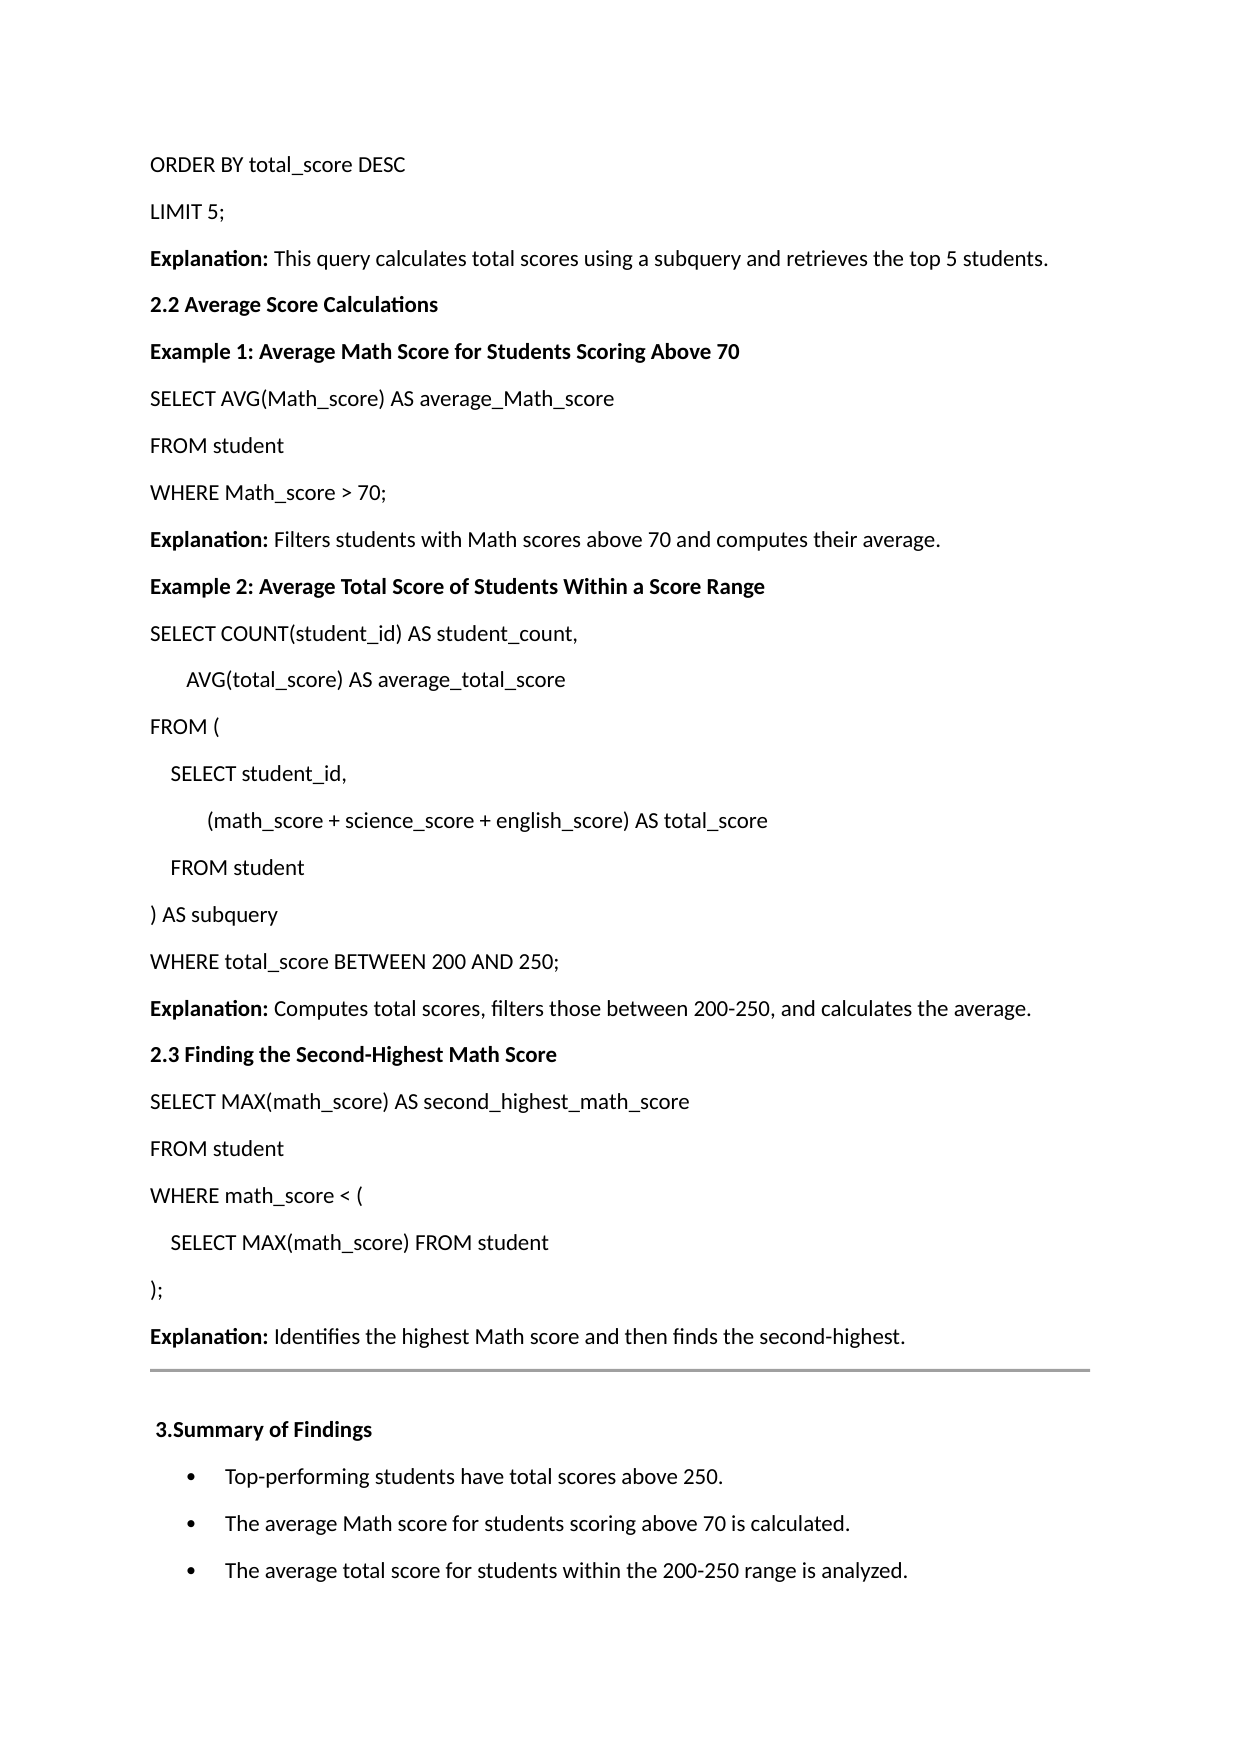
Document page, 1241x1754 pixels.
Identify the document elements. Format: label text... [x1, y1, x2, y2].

text FROM student [150, 431, 1090, 459]
text ) AS subquery [150, 900, 1090, 928]
text WHERE math_score < ( [150, 1181, 1090, 1209]
text FROM student [150, 1134, 1090, 1162]
text 2.3 Finding the Second-Highest Math Score [150, 1041, 1090, 1069]
text LIMIT 5; [150, 197, 1090, 225]
list The average total score for students within the 200-250 range is analyzed. [187, 1556, 1090, 1584]
text 3.Summary of Findings [150, 1416, 1090, 1444]
text ); [150, 1275, 1090, 1303]
text AVG(total_score) AS average_total_score [150, 666, 1090, 694]
text SELECT AVG(Math_score) AS average_Math_score [150, 384, 1090, 412]
text Explanation: This query calculates total scores using a subquery and retrieves the top 5 students. [150, 244, 1090, 272]
text (math_score + science_score + english_score) AS total_score [150, 806, 1090, 834]
text 2.2 Average Score Calculations [150, 291, 1090, 319]
text Explanation: Computes total scores, filters those between 200-250, and calculates the average. [150, 994, 1090, 1022]
list Top-performing students have total scores above 250. [187, 1462, 1090, 1491]
text Example 2: Average Total Score of Students Within a Score Range [150, 572, 1090, 600]
text WHERE Math_score > 70; [150, 478, 1090, 506]
text ORDER BY total_score DESC [150, 150, 1090, 178]
text FROM ( [150, 712, 1090, 741]
list The average Math score for students scoring above 70 is calculated. [187, 1509, 1090, 1537]
text SELECT COUNT(student_id) AS student_count, [150, 619, 1090, 647]
text SELECT student_id, [150, 759, 1090, 787]
text WHERE total_score BETWEEN 200 AND 250; [150, 947, 1090, 975]
text SELECT MAX(math_score) FROM student [150, 1228, 1090, 1256]
text FROM student [150, 853, 1090, 881]
text Explanation: Identifies the highest Math score and then finds the second-highest. [150, 1322, 1090, 1350]
text SELECT MAX(math_score) AS second_highest_math_score [150, 1087, 1090, 1116]
text Explanation: Filters students with Math scores above 70 and computes their average. [150, 525, 1090, 553]
text Example 1: Average Math Score for Students Scoring Above 70 [150, 337, 1090, 366]
